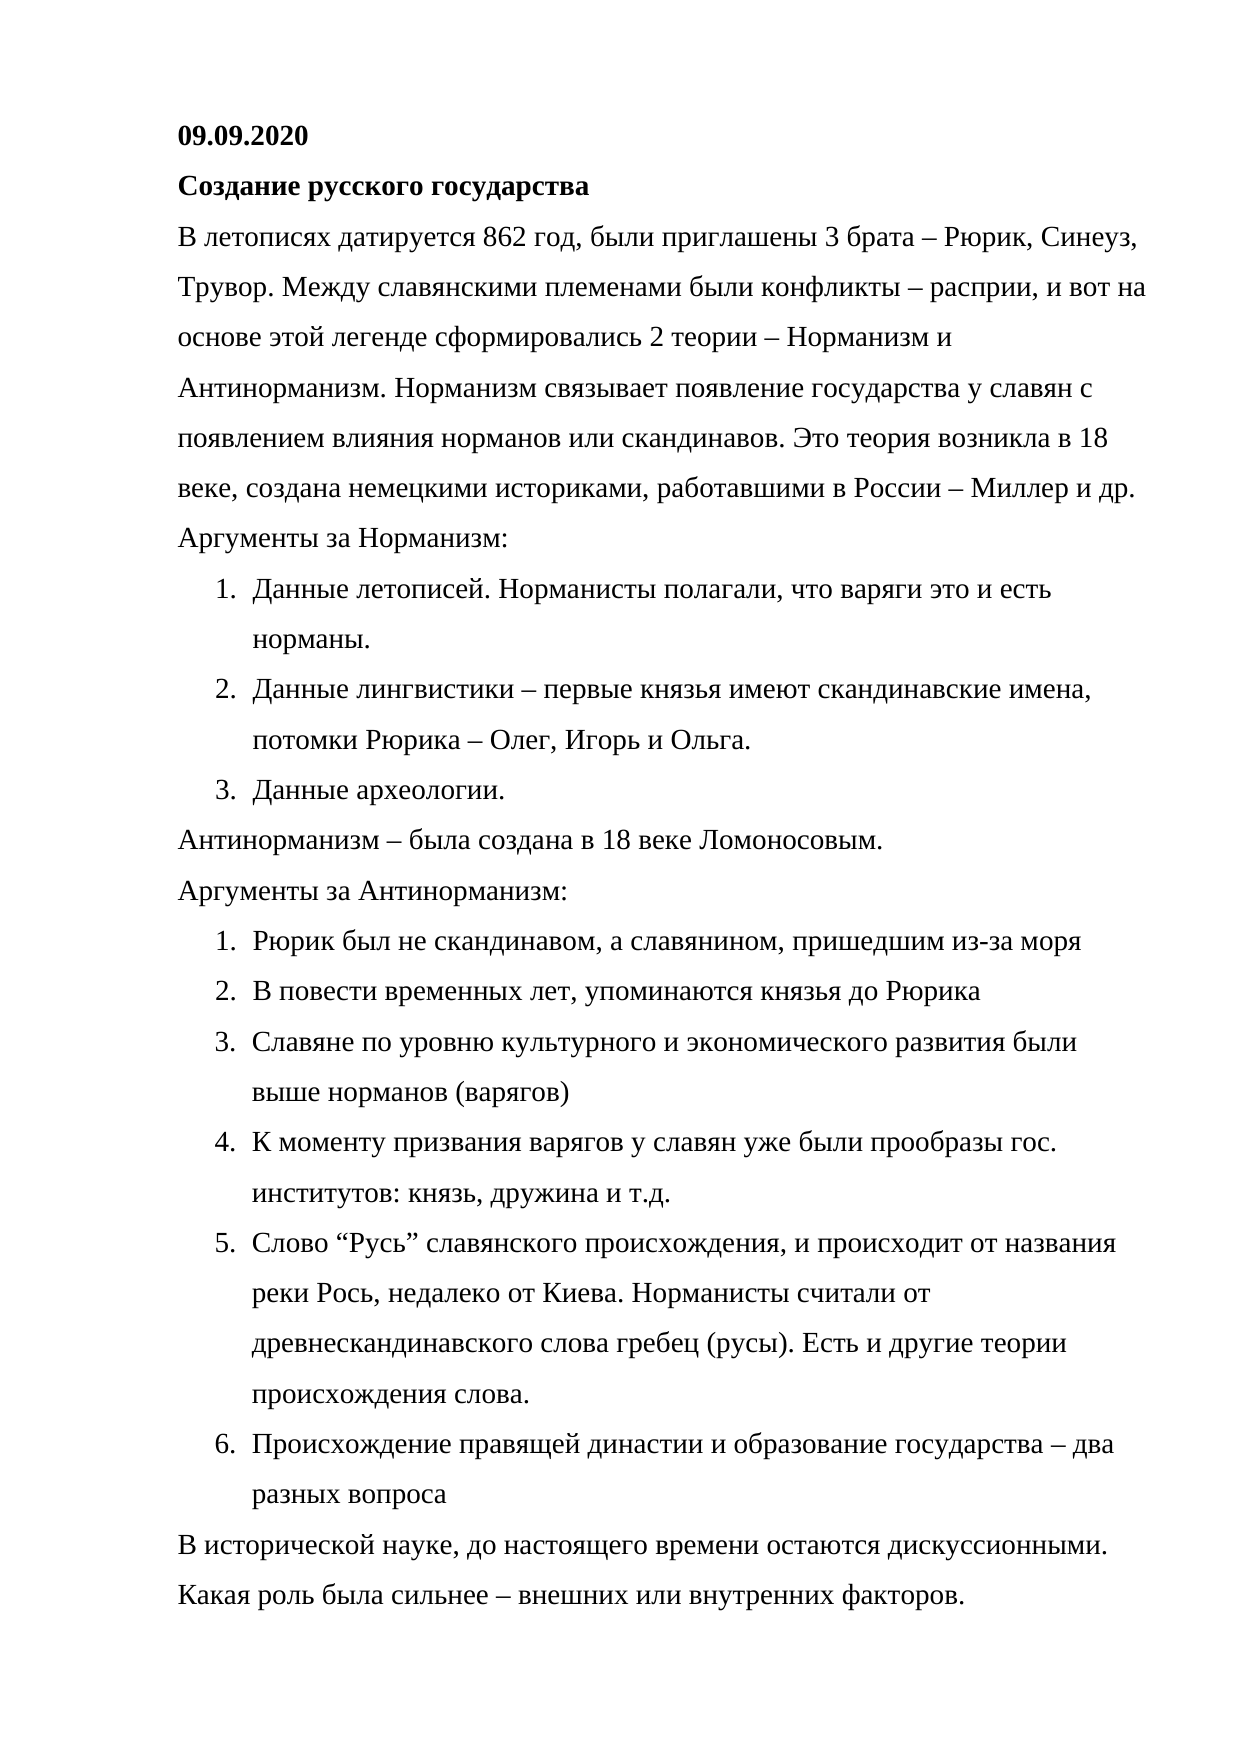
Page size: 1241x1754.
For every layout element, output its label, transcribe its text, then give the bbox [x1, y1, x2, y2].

list Данные археологии. [215, 772, 1152, 806]
text В летописях датируется 862 год, были приглашены 3 брата – Рюрик, Синеуз, Трувор. Между славянскими племенами были конфликты – расприи, и вот на основе этой легенде сформировались 2 теории – Норманизм и Антинорманизм. Норманизм связывает появление государства у славян с появлением влияния норманов или скандинавов. Это теория возникла в 18 веке, создана немецкими историками, работавшими в России – Миллер и др. [177, 219, 1152, 504]
text Создание русского государства [177, 168, 1152, 202]
list К моменту призвания варягов у славян уже были прообразы гос. институтов: князь, дружина и т.д. [214, 1124, 1152, 1208]
list Слово “Русь” славянского происхождения, и происходит от названия реки Рось, недалеко от Киева. Норманисты считали от древнескандинавского слова гребец (русы). Есть и другие теории происхождения слова. [214, 1225, 1152, 1409]
text 09.09.2020 [177, 118, 1152, 152]
list Рюрик был не скандинавом, а славянином, пришедшим из-за моря [215, 923, 1152, 957]
text В исторической науке, до настоящего времени остаются дискуссионными. Какая роль была сильнее – внешних или внутренних факторов. [177, 1527, 1152, 1611]
list Славяне по уровню культурного и экономического развития были выше норманов (варягов) [214, 1024, 1152, 1108]
list Данные летописей. Норманисты полагали, что варяги это и есть норманы. [215, 571, 1152, 655]
list Происхождение правящей династии и образование государства – два разных вопроса [214, 1426, 1152, 1510]
text Аргументы за Антинорманизм: [177, 873, 1152, 906]
text Аргументы за Норманизм: [177, 521, 1152, 554]
list В повести временных лет, упоминаются князья до Рюрика [215, 973, 1152, 1007]
list Данные лингвистики – первые князья имеют скандинавские имена, потомки Рюрика – Олег, Игорь и Ольга. [215, 672, 1152, 755]
text Антинорманизм – была создана в 18 веке Ломоносовым. [177, 822, 1152, 856]
